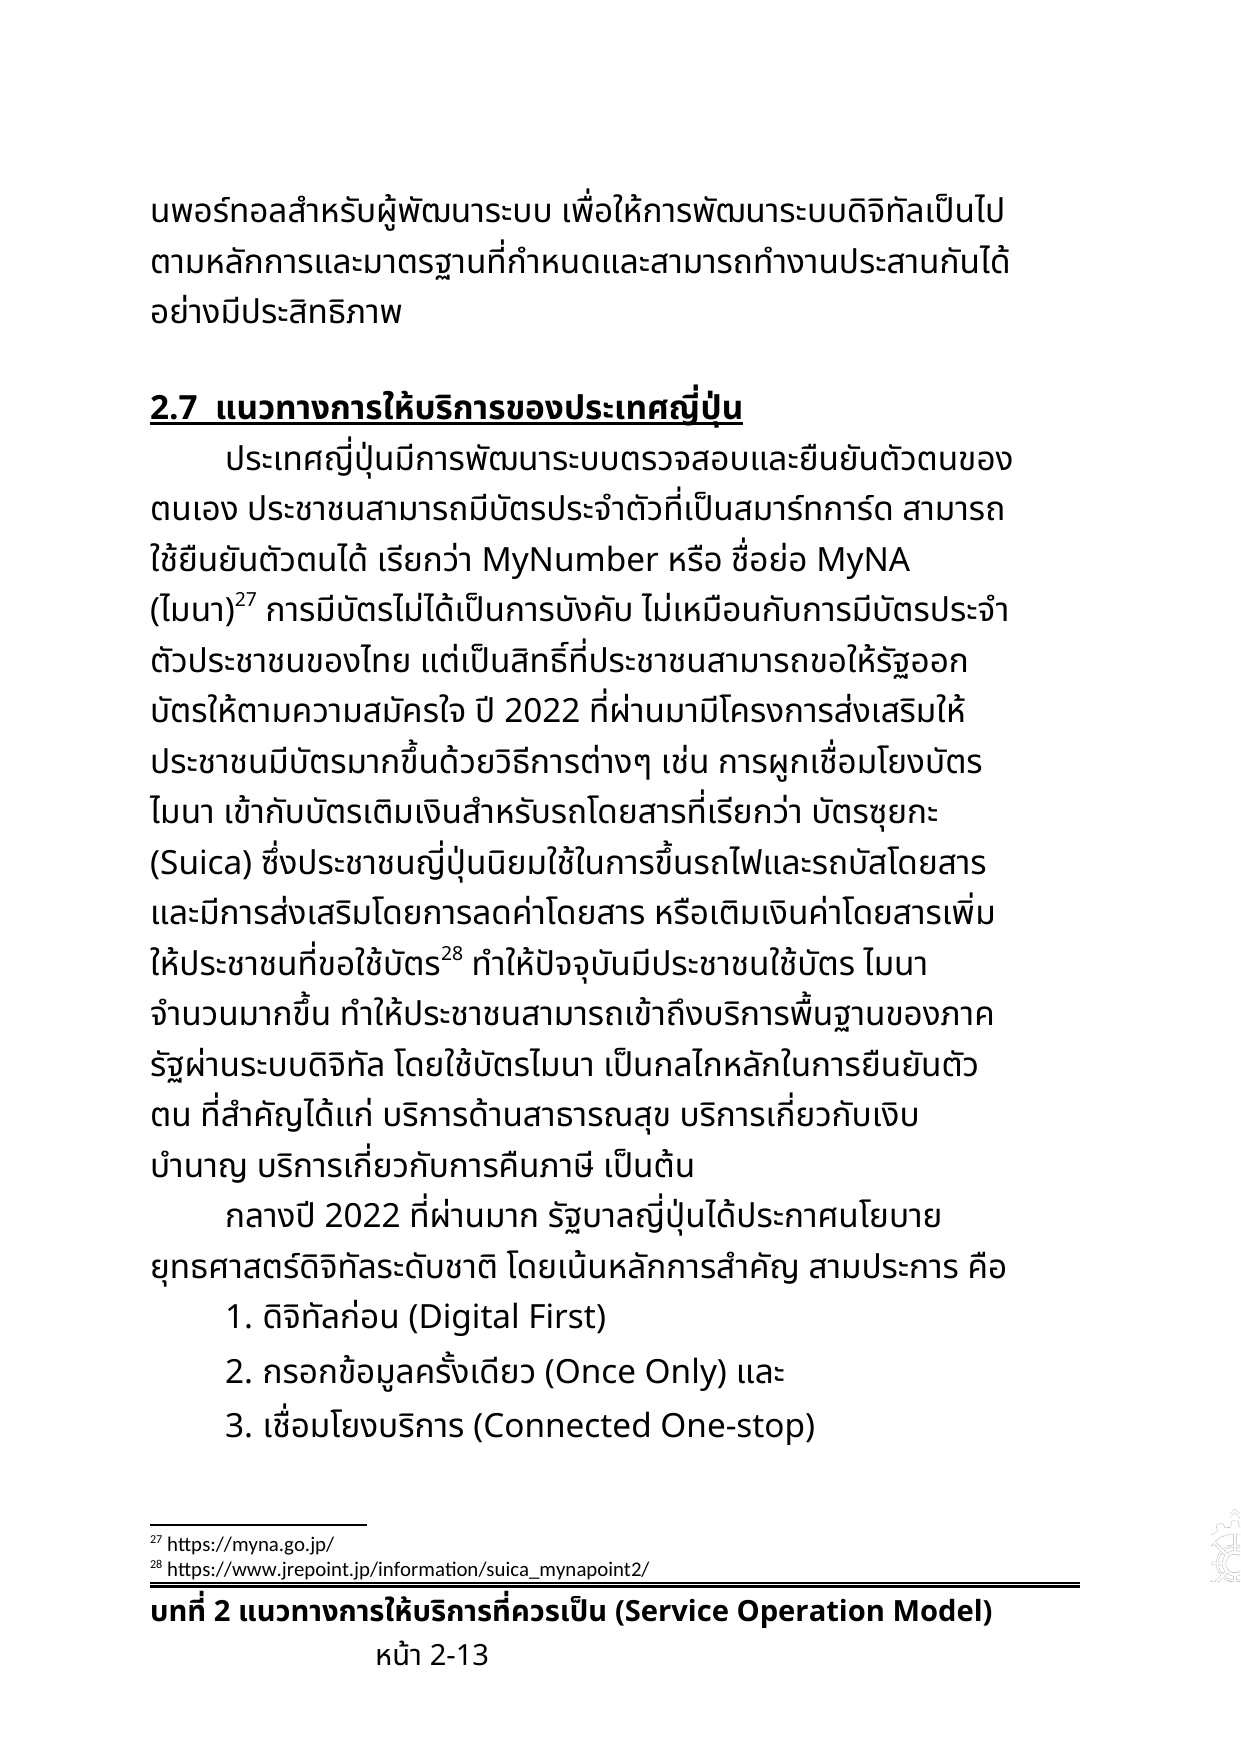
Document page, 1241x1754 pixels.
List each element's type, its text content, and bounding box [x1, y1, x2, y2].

list ดิจิทัลก่อน (Digital First) [225, 1293, 1015, 1344]
list กรอกข้อมูลครั้งเดียว (Once Only) และ [225, 1348, 1015, 1398]
text 2.7 แนวทางการให้บริการของประเทศญี่ปุ่น [150, 384, 1015, 435]
picture [1211, 1505, 1241, 1582]
list เชื่อมโยงบริการ (Connected One-stop) [225, 1402, 1015, 1453]
text กลางปี 2022 ที่ผ่านมาก รัฐบาลญี่ปุ่นได้ประกาศนโยบายยุทธศาสตร์ดิจิทัลระดับชาติ โดยเน้นหลักการสำคัญ สามประการ คือ [150, 1192, 1015, 1293]
text ประเทศญี่ปุ่นมีการพัฒนาระบบตรวจสอบและยืนยันตัวตนของตนเอง ประชาชนสามารถมีบัตรประจำตัวที่เป็นสมาร์ทการ์ด สามารถใช้ยืนยันตัวตนได้ เรียกว่า MyNumber หรือ ชื่อย่อ MyNA (ไมนา) การมีบัตรไม่ได้เป็นการบังคับ ไม่เหมือนกับการมีบัตรประจำตัวประชาชนของไทย แต่เป็นสิทธิ์ที่ประชาชนสามารถขอให้รัฐออกบัตรให้ตามความสมัครใจ ปี 2022 ที่ผ่านมามีโครงการส่งเสริมให้ประชาชนมีบัตรมากขึ้นด้วยวิธีการต่างๆ เช่น การผูกเชื่อมโยงบัตร ไมนา เข้ากับบัตรเติมเงินสำหรับรถโดยสารที่เรียกว่า บัตรซุยกะ (Suica) ซึ่งประชาชนญี่ปุ่นนิยมใช้ในการขึ้นรถไฟและรถบัสโดยสาร และมีการส่งเสริมโดยการลดค่าโดยสาร หรือเติมเงินค่าโดยสารเพิ่มให้ประชาชนที่ขอใช้บัตร ทำให้ปัจจุบันมีประชาชนใช้บัตร ไมนา จำนวนมากขึ้น ทำให้ประชาชนสามารถเข้าถึงบริการพื้นฐานของภาครัฐผ่านระบบดิจิทัล โดยใช้บัตรไมนา เป็นกลไกหลักในการยืนยันตัวตน ที่สำคัญได้แก่ บริการด้านสาธารณสุข บริการเกี่ยวกับเงิบบำนาญ บริการเกี่ยวกับการคืนภาษี เป็นต้น [150, 435, 1015, 1192]
